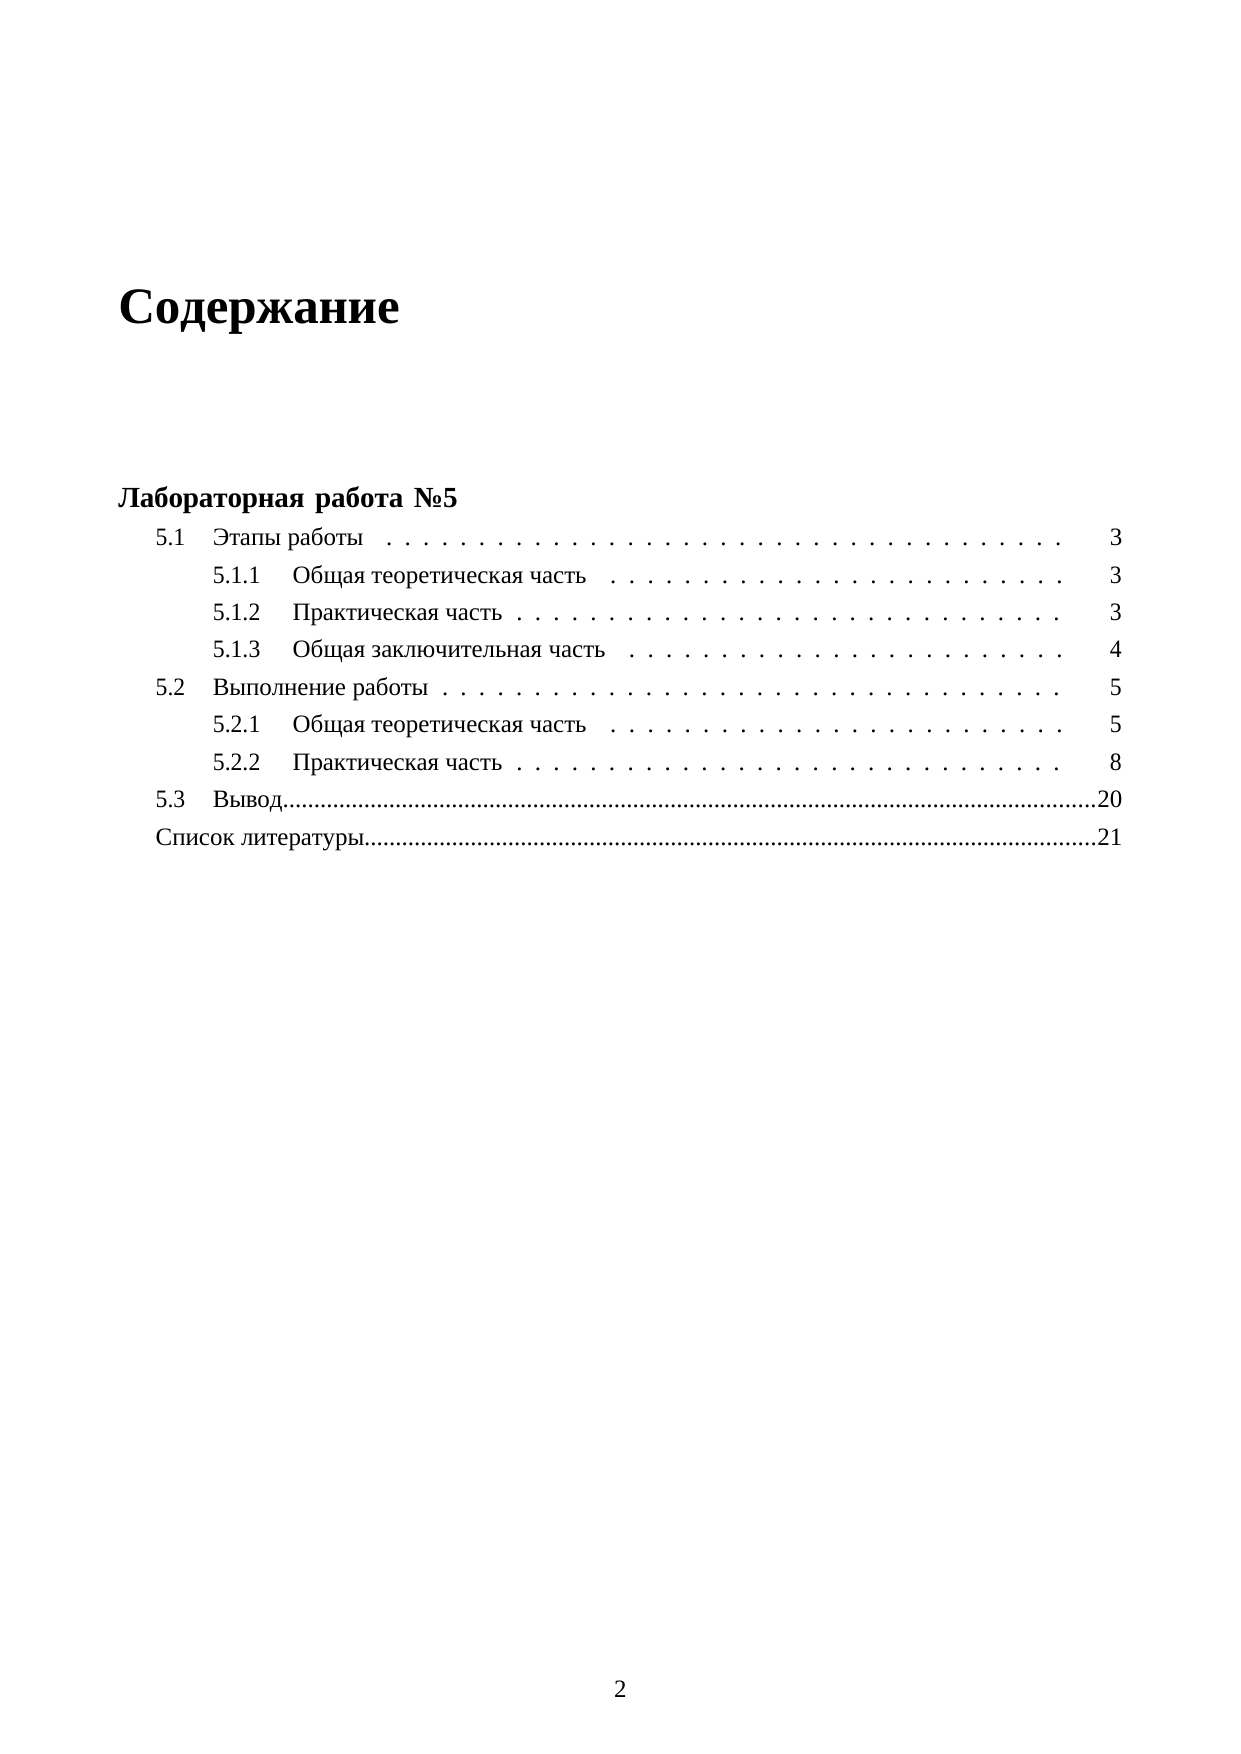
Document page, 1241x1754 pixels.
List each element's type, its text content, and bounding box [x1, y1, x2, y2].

text Список литературы 21 [155, 822, 1134, 851]
text 5.1.1 Общая теоретическая часть . . . . . . . . . . . . . . . . . . . . . . . . . 3 5.1.2 Практическая часть . . . . . . . . . . . . . . . . . . . . . . . . . . . . . . 3 [213, 560, 1122, 626]
text 5.1 Этапы работы . . . . . . . . . . . . . . . . . . . . . . . . . . . . . . . . . . . . . 3 [155, 522, 1134, 551]
subtitle Лабораторная работа №5 [118, 481, 1134, 514]
text 5.2.1 Общая теоретическая часть . . . . . . . . . . . . . . . . . . . . . . . . . 5 5.2.2 Практическая часть . . . . . . . . . . . . . . . . . . . . . . . . . . . . . . 8 [213, 709, 1122, 776]
text 5.3 Вывод 20 [155, 784, 1134, 813]
text 5.1.3 Общая заключительная часть . . . . . . . . . . . . . . . . . . . . . . . . 4 5.2 Выполнение работы . . . . . . . . . . . . . . . . . . . . . . . . . . . . . . . . . . 5 [155, 634, 1122, 701]
subtitle Содержание [118, 275, 1134, 334]
